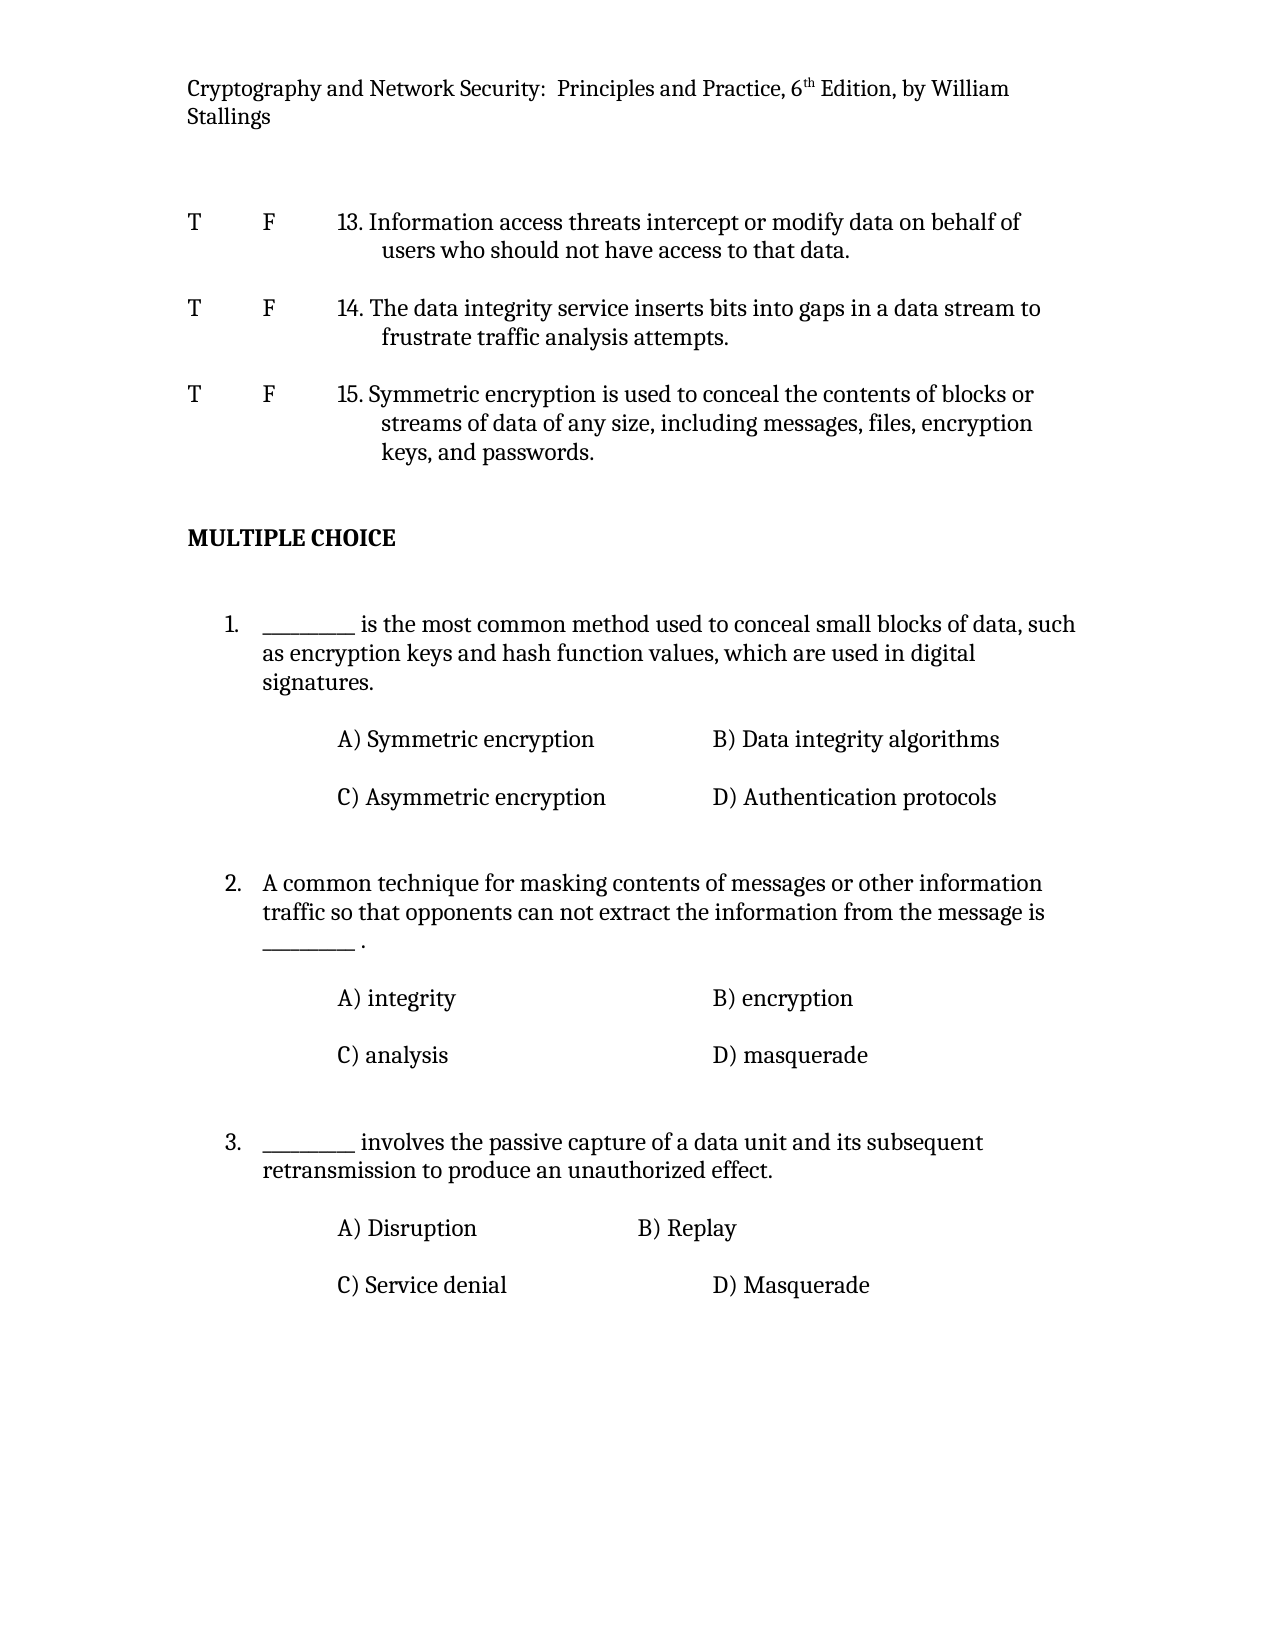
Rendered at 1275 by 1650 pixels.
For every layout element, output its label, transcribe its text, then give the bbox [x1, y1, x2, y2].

list A common technique for masking contents of messages or other information traffic so that opponents can not extract the information from the message is __________ . [225, 869, 1087, 955]
text C) Asymmetric encryption D) Authentication protocols [262, 782, 1087, 811]
text streams of data of any size, including messages, files, encryption keys, and passwords. [381, 409, 1087, 466]
text T F 13. Information access threats intercept or modify data on behalf of [187, 207, 1087, 236]
text C) Service denial D) Masquerade [262, 1271, 1087, 1300]
list __________ involves the passive capture of a data unit and its subsequent retransmission to produce an unauthorized effect. [225, 1127, 1087, 1185]
text A) Symmetric encryption B) Data integrity algorithms [262, 725, 1087, 754]
text A) integrity B) encryption [262, 984, 1087, 1012]
list __________ is the most common method used to conceal small blocks of data, such as encryption keys and hash function values, which are used in digital signatures. [225, 610, 1087, 696]
text C) analysis D) masquerade [262, 1041, 1087, 1070]
text T F 14. The data integrity service inserts bits into gaps in a data stream to [187, 294, 1087, 322]
text A) Disruption B) Replay [262, 1214, 1087, 1242]
text MULTIPLE CHOICE [187, 524, 1087, 552]
text T F 15. Symmetric encryption is used to conceal the contents of blocks or [187, 380, 1087, 409]
text frustrate traffic analysis attempts. [262, 322, 1087, 351]
text users who should not have access to that data. [262, 236, 1087, 265]
